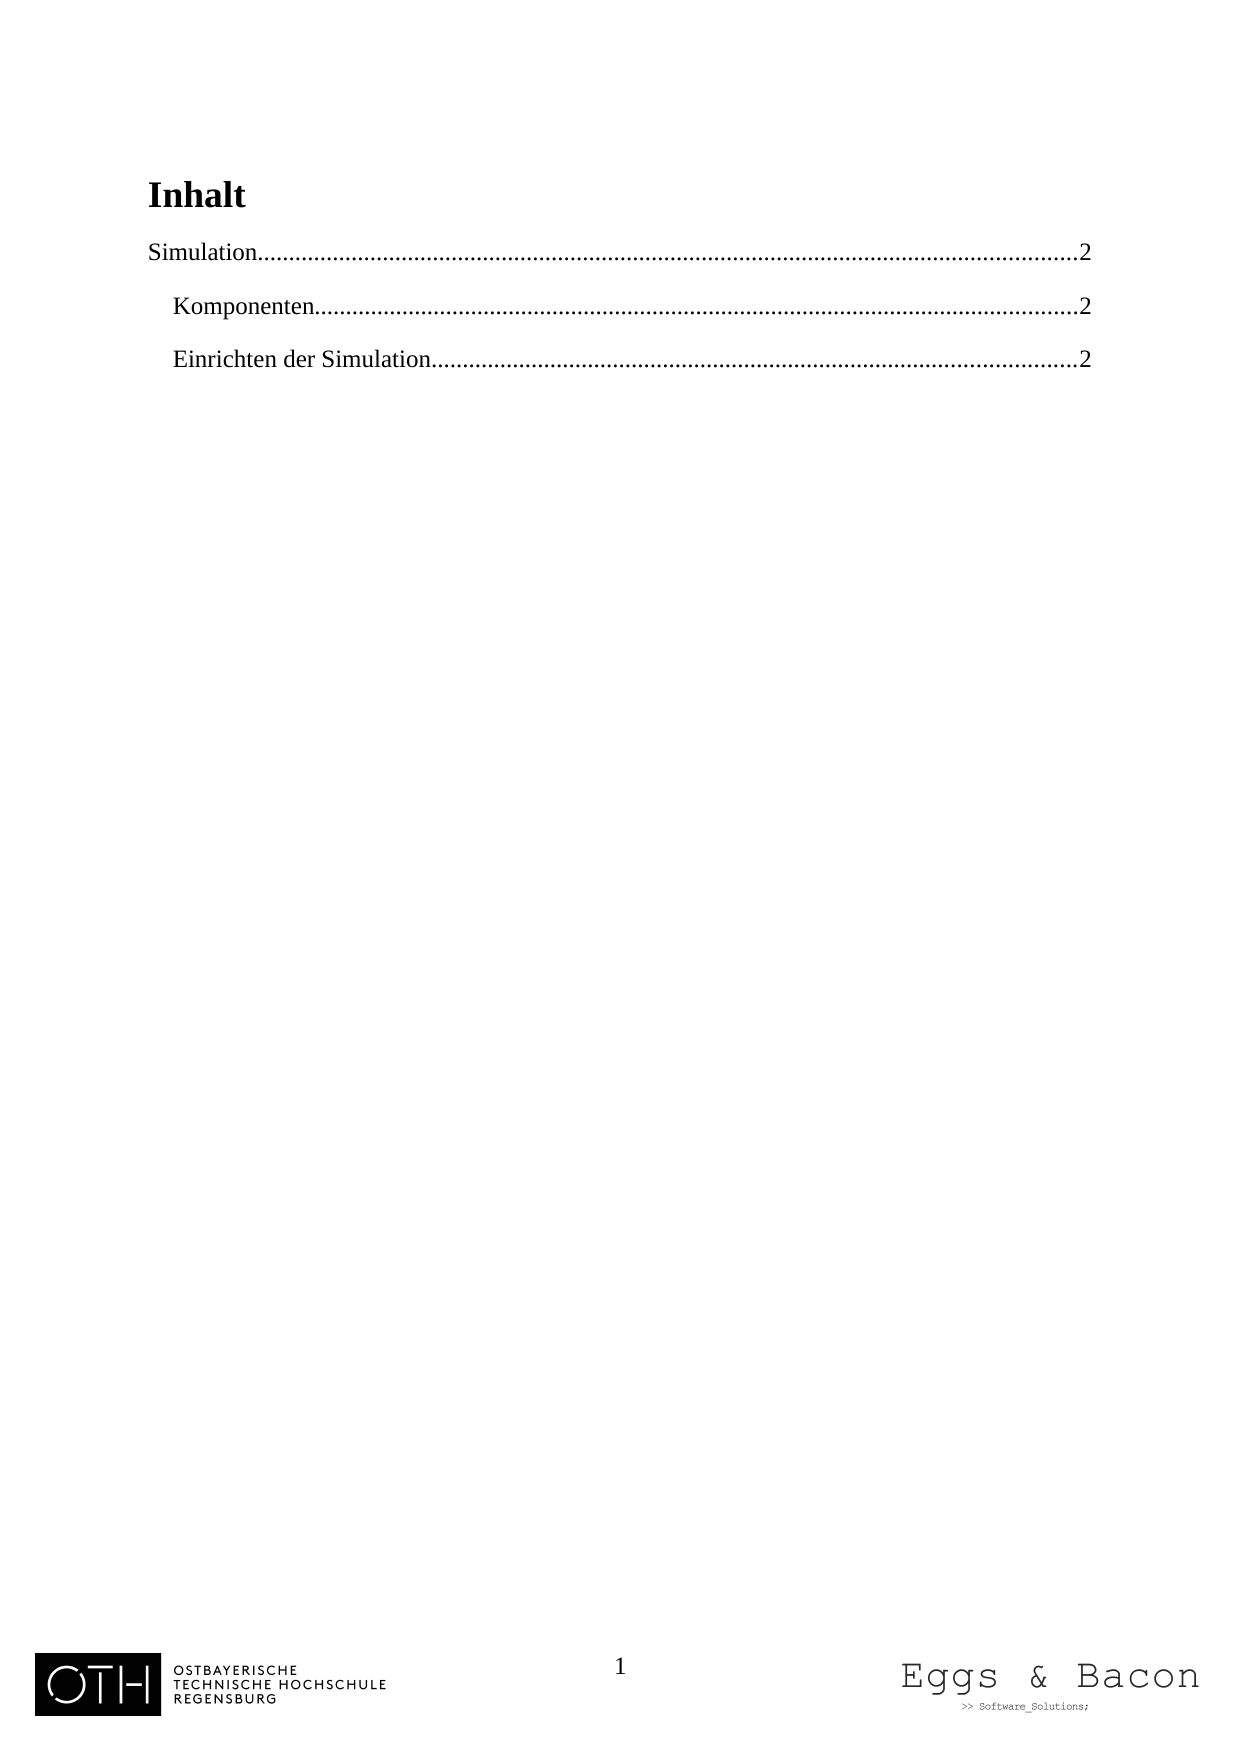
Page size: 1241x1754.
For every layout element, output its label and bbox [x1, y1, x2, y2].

picture [35, 1653, 398, 1716]
picture [885, 1653, 1223, 1721]
